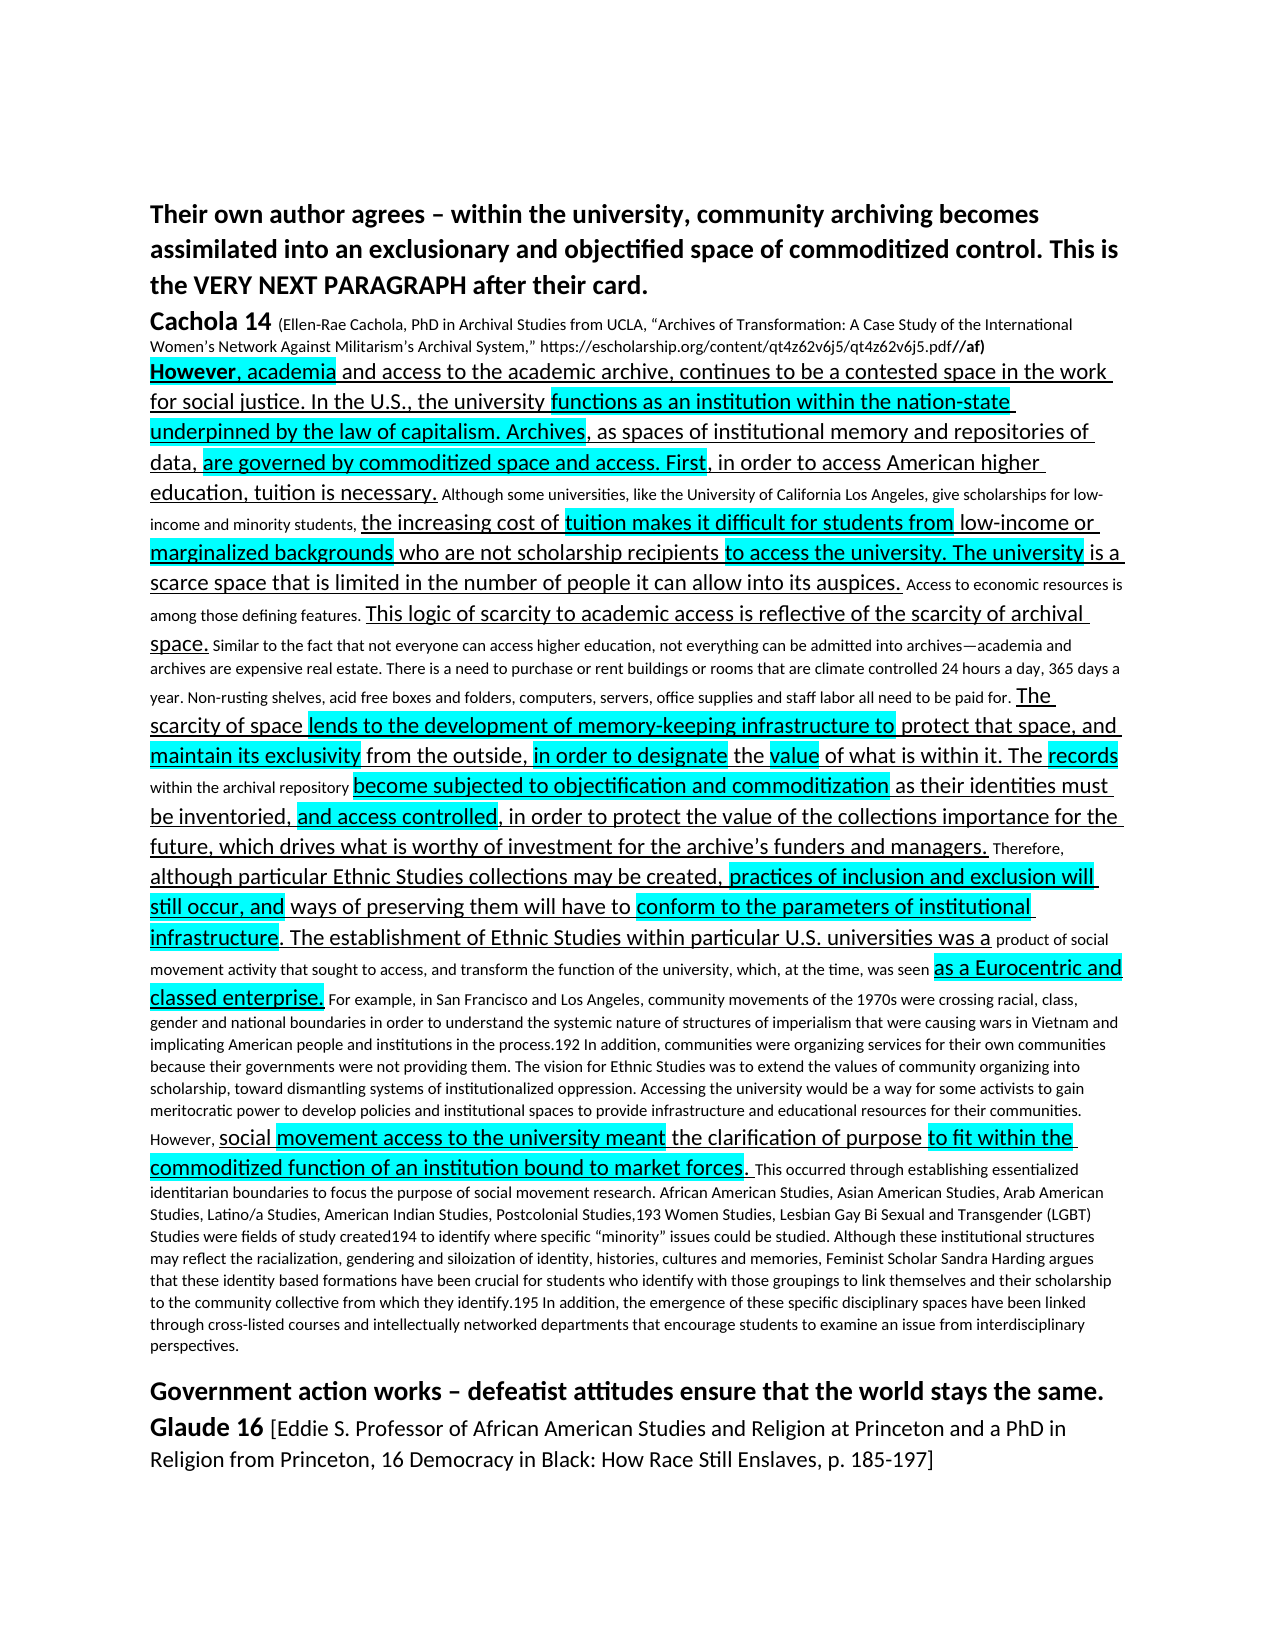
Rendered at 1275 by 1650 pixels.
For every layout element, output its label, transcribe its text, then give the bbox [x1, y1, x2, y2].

subtitle Their own author agrees – within the university, community archiving becomes assimilated into an exclusionary and objectified space of commoditized control. This is the VERY NEXT PARAGRAPH after their card. [150, 197, 1125, 301]
text However, academia and access to the academic archive, continues to be a contested space in the work for social justice. In the U.S., the university functions as an institution within the nation-state underpinned by the law of capitalism. Archives, as spaces of institutional memory and repositories of data, are governed by commoditized space and access. First, in order to access American higher education, tuition is necessary. Although some universities, like the University of California Los Angeles, give scholarships for low-income and minority students, the increasing cost of tuition makes it difficult for students from low-income or marginalized backgrounds who are not scholarship recipients to access the university. The university is a scarce space that is limited in the number of people it can allow into its auspices. Access to economic resources is among those defining features. This logic of scarcity to academic access is reflective of the scarcity of archival space. Similar to the fact that not everyone can access higher education, not everything can be admitted into archives—academia and archives are expensive real estate. There is a need to purchase or rent buildings or rooms that are climate controlled 24 hours a day, 365 days a year. Non-rusting shelves, acid free boxes and folders, computers, servers, office supplies and staff labor all need to be paid for. The scarcity of space lends to the development of memory-keeping infrastructure to protect that space, and maintain its exclusivity from the outside, in order to designate the value of what is within it. The records within the archival repository become subjected to objectification and commoditization as their identities must be inventoried, and access controlled, in order to protect the value of the collections importance for the future, which drives what is worthy of investment for the archive’s funders and managers. Therefore, although particular Ethnic Studies collections may be created, practices of inclusion and exclusion will still occur, and ways of preserving them will have to conform to the parameters of institutional infrastructure. The establishment of Ethnic Studies within particular U.S. universities was a product of social movement activity that sought to access, and transform the function of the university, which, at the time, was seen as a Eurocentric and classed enterprise. For example, in San Francisco and Los Angeles, community movements of the 1970s were crossing racial, class, gender and national boundaries in order to understand the systemic nature of structures of imperialism that were causing wars in Vietnam and implicating American people and institutions in the process.192 In addition, communities were organizing services for their own communities because their governments were not providing them. The vision for Ethnic Studies was to extend the values of community organizing into scholarship, toward dismantling systems of institutionalized oppression. Accessing the university would be a way for some activists to gain meritocratic power to develop policies and institutional spaces to provide infrastructure and educational resources for their communities. However, social movement access to the university meant the clarification of purpose to fit within the commoditized function of an institution bound to market forces. This occurred through establishing essentialized identitarian boundaries to focus the purpose of social movement research. African American Studies, Asian American Studies, Arab American Studies, Latino/a Studies, American Indian Studies, Postcolonial Studies,193 Women Studies, Lesbian Gay Bi Sexual and Transgender (LGBT) Studies were fields of study created194 to identify where specific “minority” issues could be studied. Although these institutional structures may reflect the racialization, gendering and siloization of identity, histories, cultures and memories, Feminist Scholar Sandra Harding argues that these identity based formations have been crucial for students who identify with those groupings to link themselves and their scholarship to the community collective from which they identify.195 In addition, the emergence of these specific disciplinary spaces have been linked through cross-listed courses and intellectually networked departments that encourage students to examine an issue from interdisciplinary perspectives. [150, 564, 1125, 1356]
text Cachola 14 (Ellen-Rae Cachola, PhD in Archival Studies from UCLA, “Archives of Transformation: A Case Study of the International Women’s Network Against Militarism’s Archival System,” https://escholarship.org/content/qt4z62v6j5/qt4z62v6j5.pdf//af) [150, 304, 1125, 357]
text Glaude 16 [Eddie S. Professor of African American Studies and Religion at Princeton and a PhD in Religion from Princeton, 16 Democracy in Black: How Race Still Enslaves, p. 185-197] [150, 1410, 1125, 1473]
subtitle Government action works – defeatist attitudes ensure that the world stays the same. [150, 1374, 1125, 1407]
